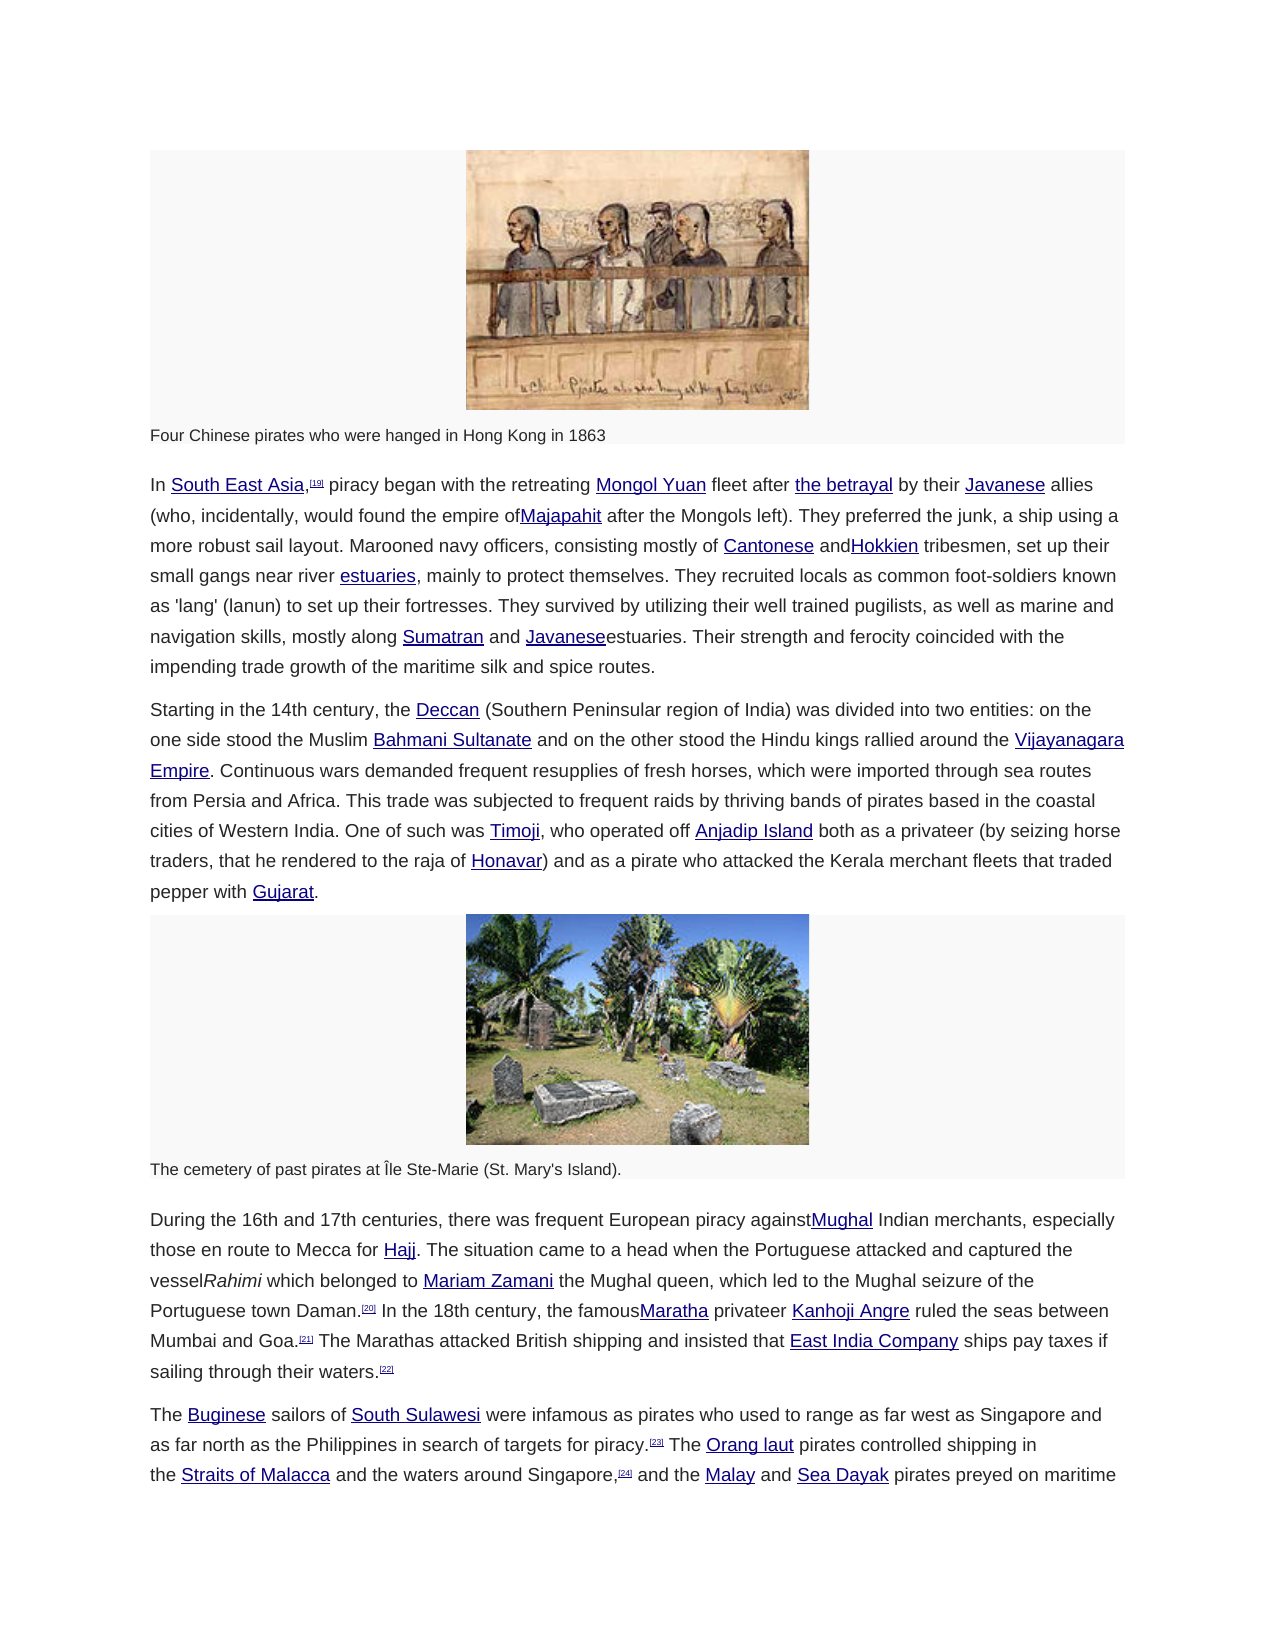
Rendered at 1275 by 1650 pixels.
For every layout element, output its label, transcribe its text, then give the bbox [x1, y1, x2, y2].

text Four Chinese pirates who were hanged in Hong Kong in 1863 [150, 409, 1125, 444]
text During the 16th and 17th centuries, there was frequent European piracy againstMughal Indian merchants, especially those en route to Mecca for Hajj. The situation came to a head when the Portuguese attacked and captured the vesselRahimi which belonged to Mariam Zamani the Mughal queen, which led to the Mughal seizure of the Portuguese town Daman.[20] In the 18th century, the famousMaratha privateer Kanhoji Angre ruled the seas between Mumbai and Goa.[21] The Marathas attacked British shipping and insisted that East India Company ships pay taxes if sailing through their waters.[22] [150, 1200, 1125, 1382]
picture [466, 150, 810, 410]
text Starting in the 14th century, the Deccan (Southern Peninsular region of India) was divided into two entities: on the one side stood the Muslim Bahmani Sultanate and on the other stood the Hindu kings rallied around the Vijayanagara Empire. Continuous wars demanded frequent resupplies of fresh horses, which were imported through sea routes from Persia and Africa. This trade was subjected to frequent raids by thriving bands of pirates based in the coastal cities of Western India. One of such was Timoji, who operated off Anjadip Island both as a privateer (by seizing horse traders, that he rendered to the raja of Honavar) and as a pirate who attacked the Kerala merchant fleets that traded pepper with Gujarat. [150, 690, 1125, 902]
text In South East Asia,[19] piracy began with the retreating Mongol Yuan fleet after the betrayal by their Javanese allies (who, incidentally, would found the empire ofMajapahit after the Mongols left). They preferred the junk, a ship using a more robust sail layout. Marooned navy officers, consisting mostly of Cantonese andHokkien tribesmen, set up their small gangs near river estuaries, mainly to protect themselves. They recruited locals as common foot-soldiers known as 'lang' (lanun) to set up their fortresses. They survived by utilizing their well trained pugilists, as well as marine and navigation skills, mostly along Sumatran and Javaneseestuaries. Their strength and ferocity coincided with the impending trade growth of the maritime silk and spice routes. [150, 465, 1125, 677]
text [150, 1394, 1125, 1486]
picture [466, 914, 810, 1145]
text The cemetery of past pirates at Île Ste-Marie (St. Mary's Island). [150, 1144, 1125, 1179]
